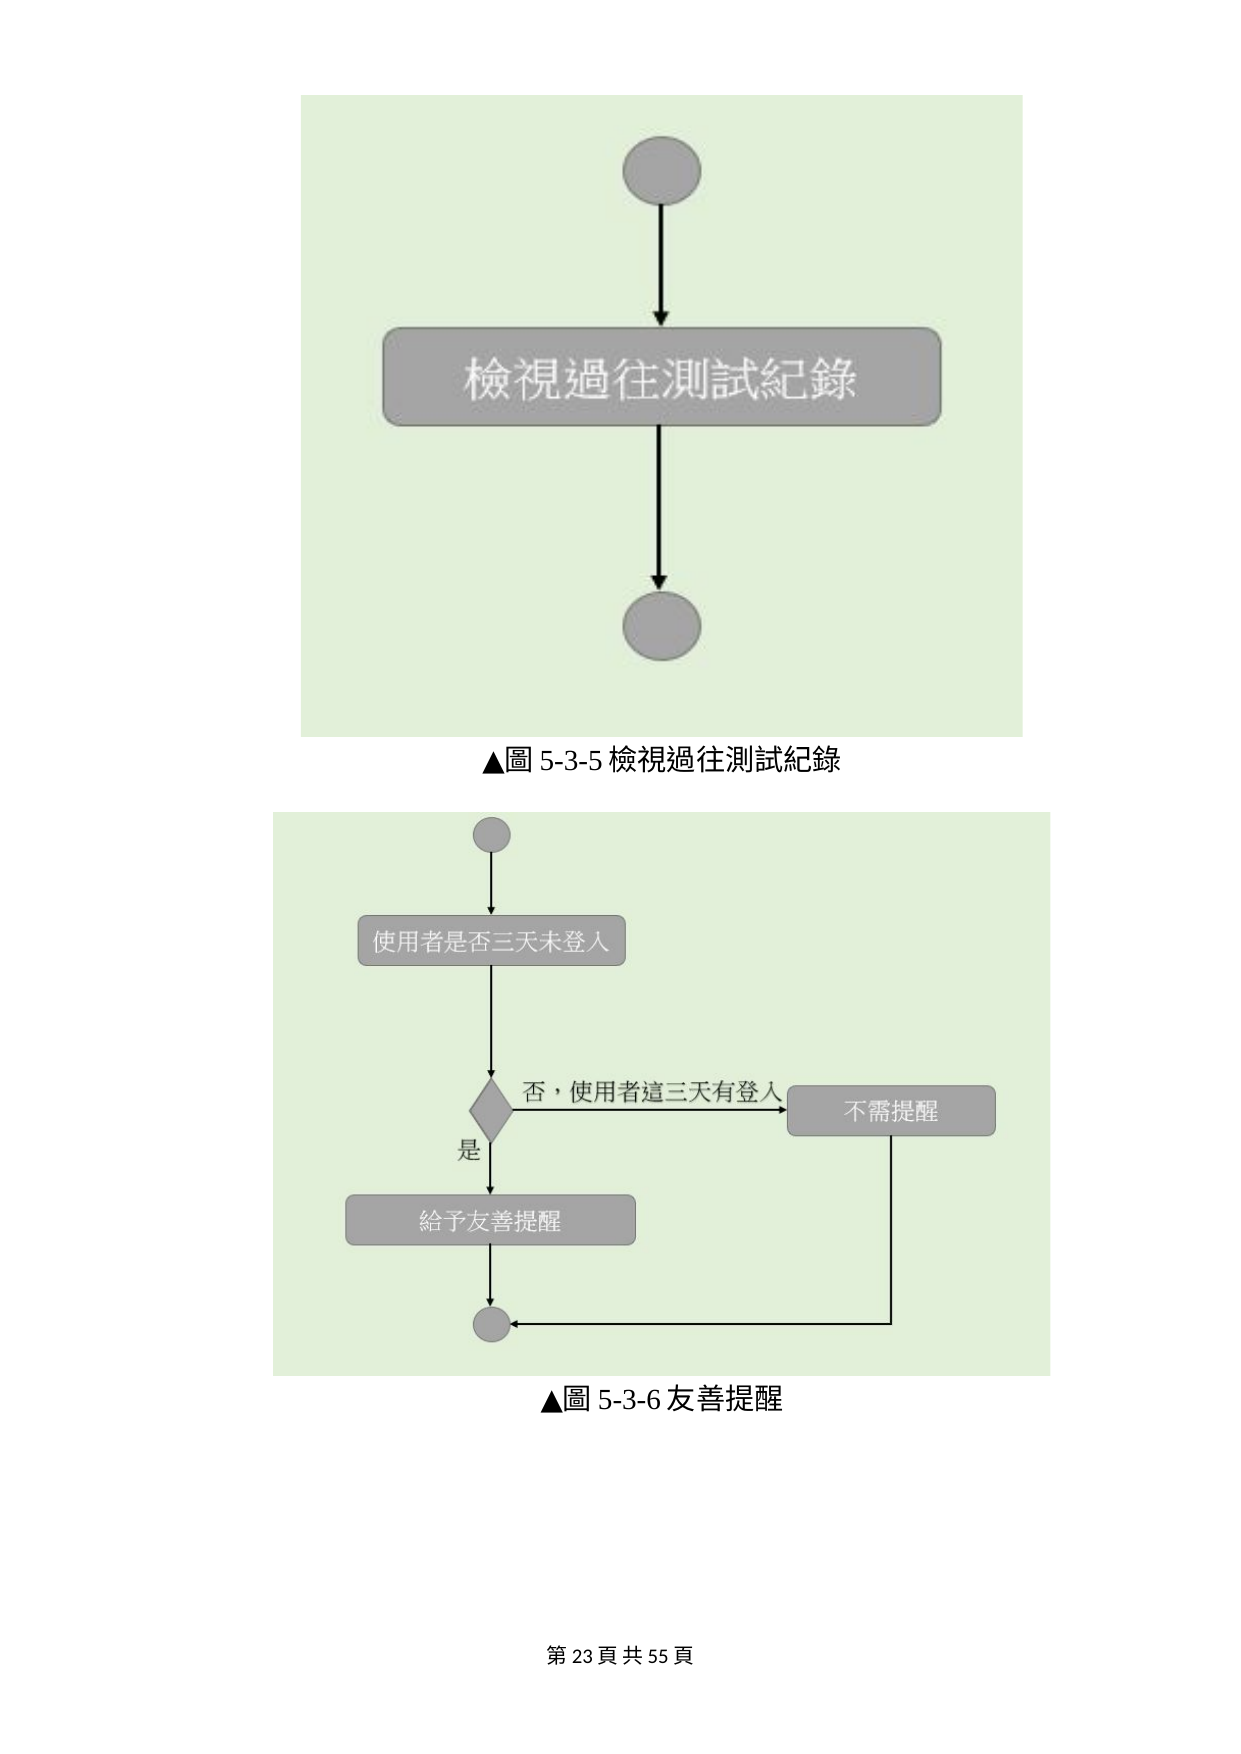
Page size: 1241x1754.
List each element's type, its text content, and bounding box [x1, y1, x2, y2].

picture [300, 95, 1023, 737]
text ▲圖5-3-5檢視過往測試紀錄 [89, 736, 1177, 779]
text ▲圖5-3-6友善提醒 [89, 1376, 1177, 1418]
picture [273, 812, 1051, 1376]
